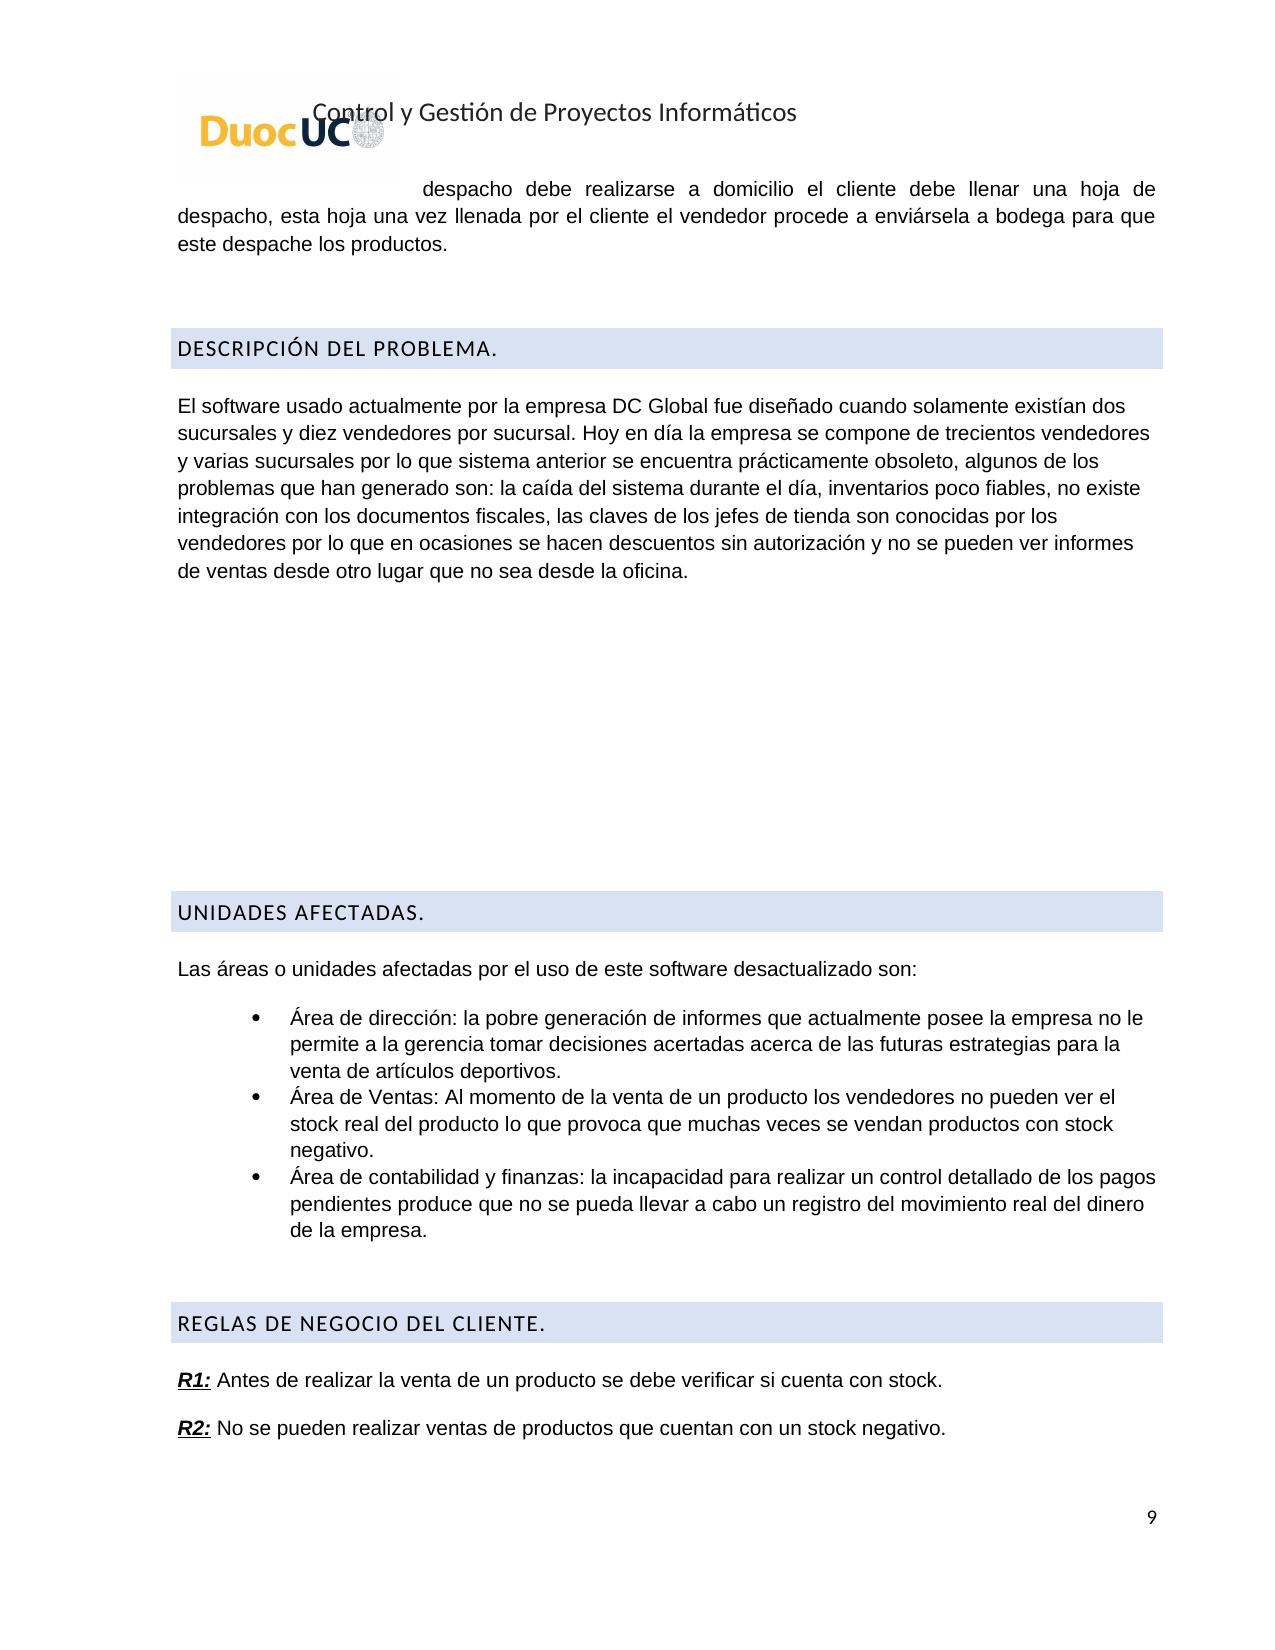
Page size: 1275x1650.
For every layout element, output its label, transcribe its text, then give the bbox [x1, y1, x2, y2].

subtitle Unidades afectadas. [177, 898, 1157, 926]
list Área de Ventas: Al momento de la venta de un producto los vendedores no pueden ver el stock real del producto lo que provoca que muchas veces se vendan productos con stock negativo. [252, 1085, 1157, 1162]
subtitle Reglas de negocio del Cliente. [177, 1309, 1157, 1337]
text Las áreas o unidades afectadas por el uso de este software desactualizado son: [177, 957, 1157, 981]
subtitle Descripción del problema. [177, 335, 1157, 362]
list Área de dirección: la pobre generación de informes que actualmente posee la empresa no le permite a la gerencia tomar decisiones acertadas acerca de las futuras estrategias para la venta de artículos deportivos. [252, 1005, 1157, 1082]
text R2: No se pueden realizar ventas de productos que cuentan con un stock negativo. [177, 1416, 1157, 1440]
text El software usado actualmente por la empresa DC Global fue diseñado cuando solamente existían dos sucursales y diez vendedores por sucursal. Hoy en día la empresa se compone de trecientos vendedores y varias sucursales por lo que sistema anterior se encuentra prácticamente obsoleto, algunos de los problemas que han generado son: la caída del sistema durante el día, inventarios poco fiables, no existe integración con los documentos fiscales, las claves de los jefes de tienda son conocidas por los vendedores por lo que en ocasiones se hacen descuentos sin autorización y no se pueden ver informes de ventas desde otro lugar que no sea desde la oficina. [177, 394, 1157, 583]
list Área de contabilidad y finanzas: la incapacidad para realizar un control detallado de los pagos pendientes produce que no se pueda llevar a cabo un registro del movimiento real del dinero de la empresa. [252, 1165, 1157, 1242]
picture [177, 73, 404, 177]
text R1: Antes de realizar la venta de un producto se debe verificar si cuenta con stock. [177, 1368, 1157, 1392]
